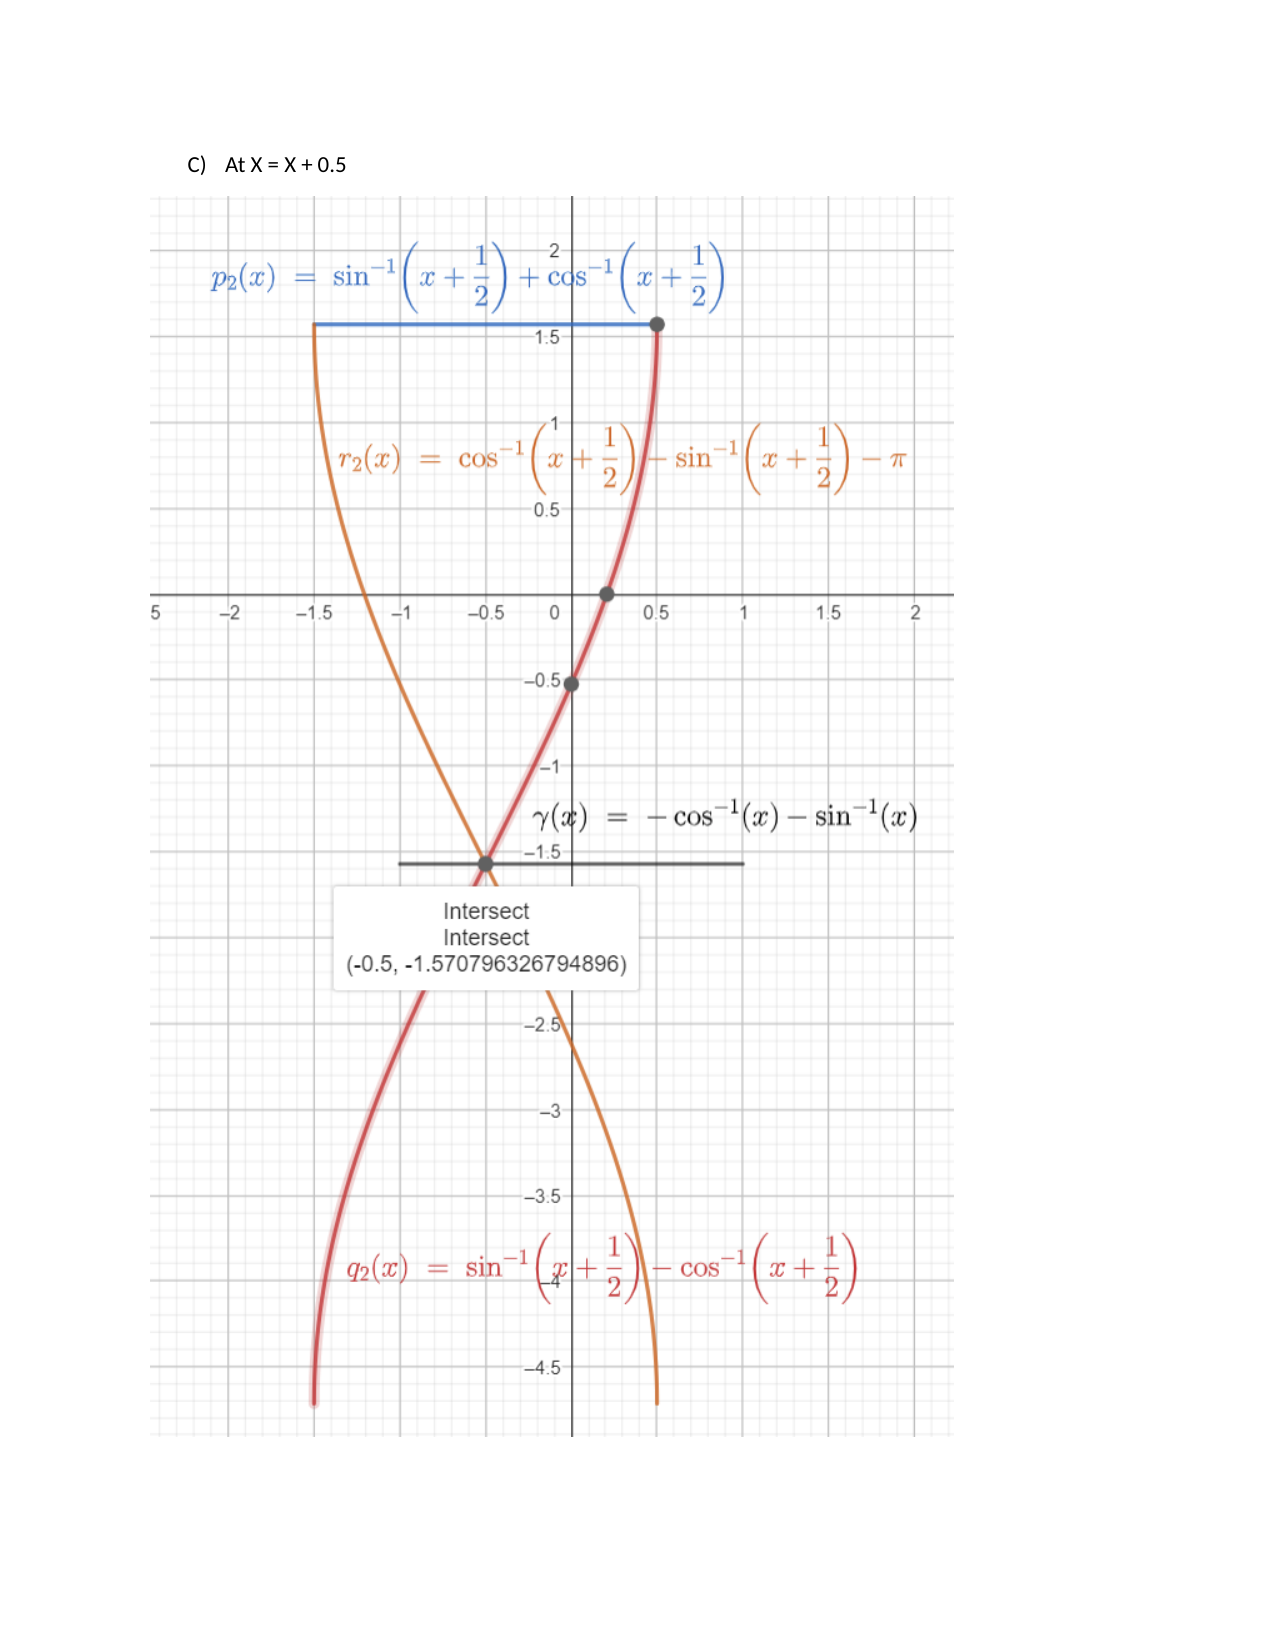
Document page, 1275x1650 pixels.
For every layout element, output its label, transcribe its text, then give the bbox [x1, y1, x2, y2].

picture [150, 196, 954, 1437]
list At X = X + 0.5 [187, 150, 1125, 178]
